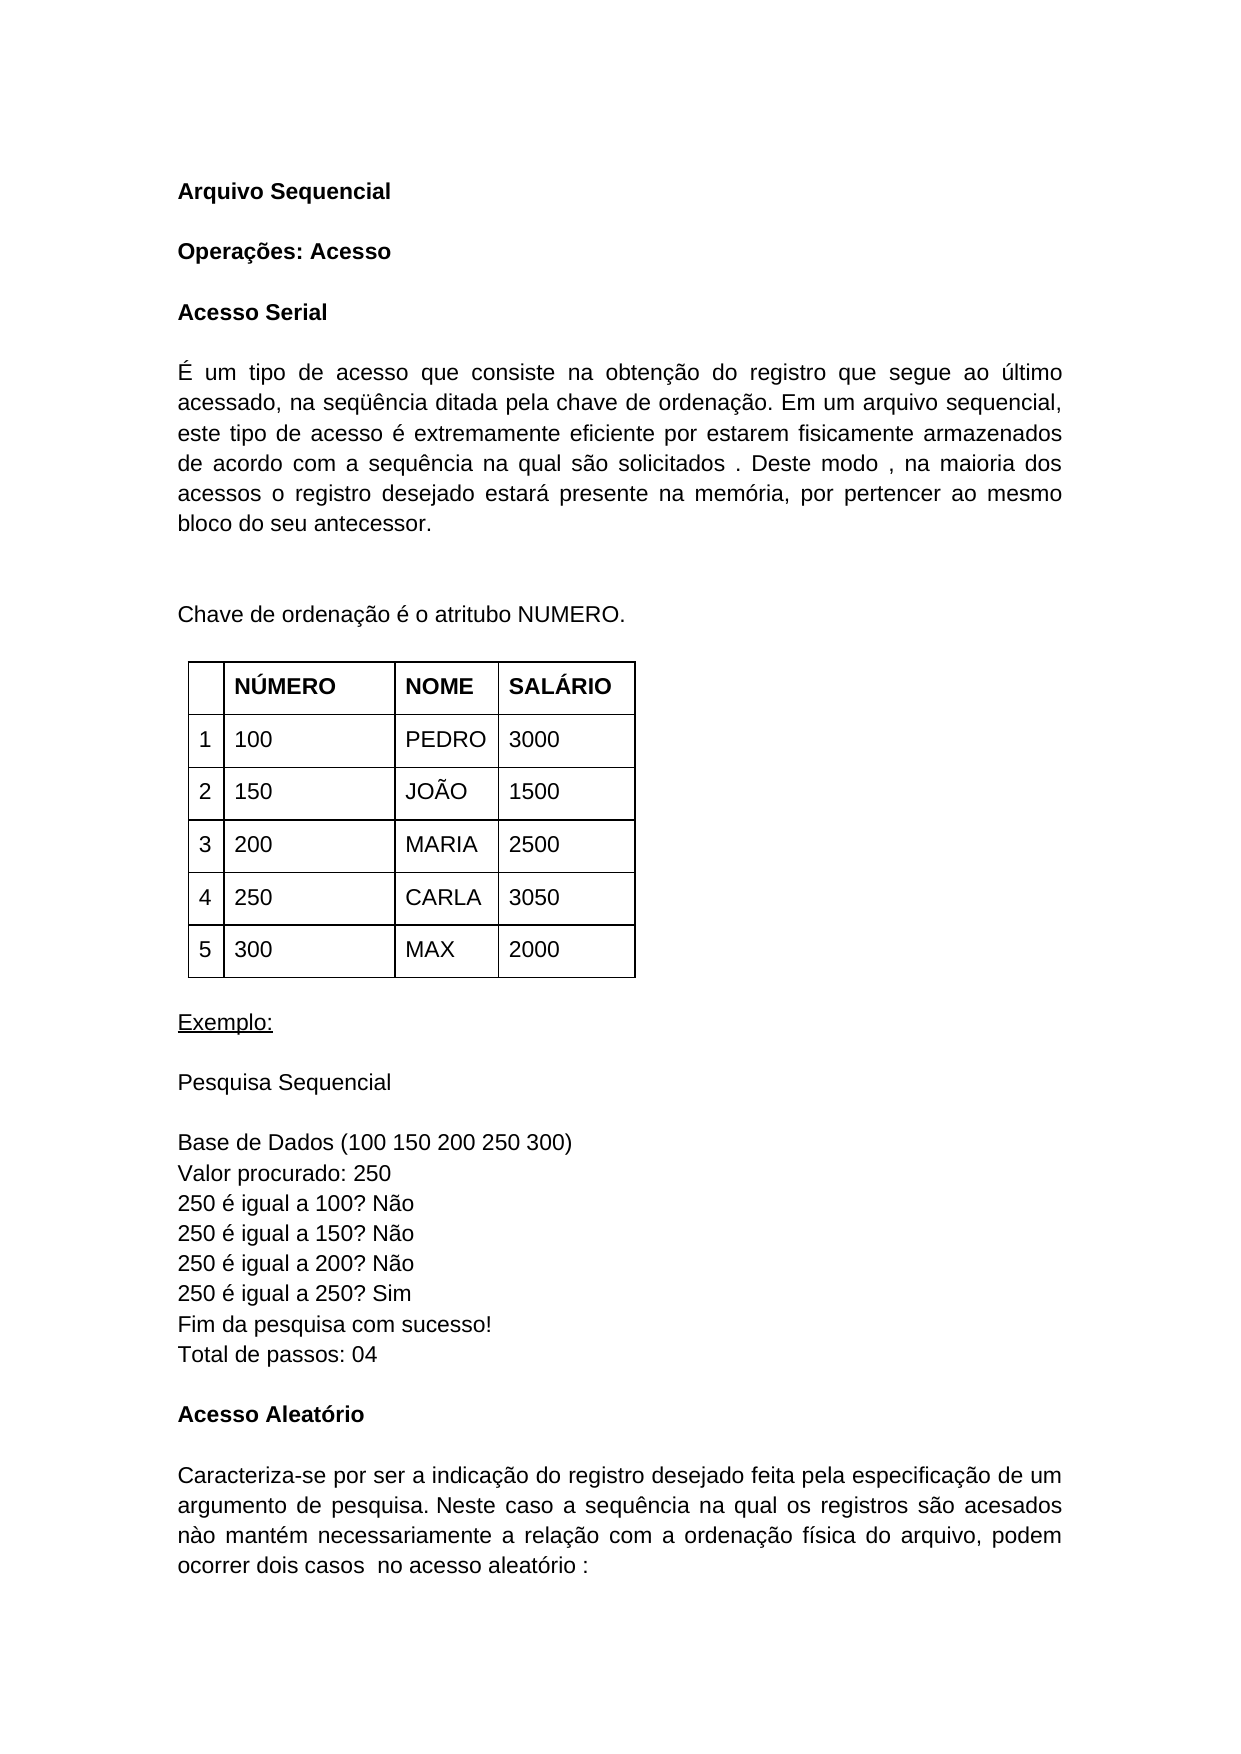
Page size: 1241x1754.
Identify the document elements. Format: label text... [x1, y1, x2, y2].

text Valor procurado: 250 [177, 1159, 1063, 1186]
table_header NOME [396, 663, 498, 714]
table_cell 100 [225, 715, 394, 766]
table_cell CARLA [396, 873, 498, 924]
text Acesso Aleatório [177, 1371, 1063, 1428]
text É um tipo de acesso que consiste na obtenção do registro que segue ao último acessado, na seqüência ditada pela chave de ordenação. Em um arquivo sequencial, este tipo de acesso é extremamente eficiente por estarem fisicamente armazenados de acordo com a sequência na qual são solicitados . Deste modo , na maioria dos acessos o registro desejado estará presente na memória, por pertencer ao mesmo bloco do seu antecessor. [177, 329, 1063, 536]
table_cell JOÃO [396, 768, 498, 819]
table_cell 200 [225, 821, 394, 872]
text Fim da pesquisa com sucesso! [177, 1311, 1063, 1337]
text 250 é igual a 250? Sim [177, 1280, 1063, 1307]
table_cell MAX [396, 926, 498, 977]
table_cell 4 [189, 873, 223, 924]
text Total de passos: 04 [177, 1341, 1063, 1367]
table_cell 250 [225, 873, 394, 924]
table_cell PEDRO [396, 715, 498, 766]
text 250 é igual a 150? Não [177, 1220, 1063, 1246]
table_header SALÁRIO [499, 663, 634, 714]
table_header NÚMERO [225, 663, 394, 714]
table_cell 2 [189, 768, 223, 819]
table_cell 2500 [499, 821, 634, 872]
table_cell 3050 [499, 873, 634, 924]
text Arquivo Sequencial [177, 178, 1063, 204]
table_cell 3000 [499, 715, 634, 766]
text 250 é igual a 200? Não [177, 1250, 1063, 1277]
table_cell 2000 [499, 926, 634, 977]
table_cell MARIA [396, 821, 498, 872]
text Acesso Serial [177, 299, 1063, 325]
table_cell 1 [189, 715, 223, 766]
table_cell 5 [189, 926, 223, 977]
table_cell 3 [189, 821, 223, 872]
text Chave de ordenação é o atritubo NUMERO. [177, 601, 1063, 627]
table_header [189, 663, 223, 714]
text Operações: Acesso [177, 238, 1063, 264]
text Pesquisa Sequencial [177, 1069, 1063, 1095]
text Caracteriza-se por ser a indicação do registro desejado feita pela especificação de um argumento de pesquisa. Neste caso a sequência na qual os registros são acesados nào mantém necessariamente a relação com a ordenação física do arquivo, podem ocorrer dois casos no acesso aleatório : [177, 1431, 1063, 1579]
text Base de Dados (100 150 200 250 300) [177, 1099, 1063, 1156]
table_cell 300 [225, 926, 394, 977]
text Exemplo: [177, 978, 1063, 1035]
table_cell 1500 [499, 768, 634, 819]
table_cell 150 [225, 768, 394, 819]
text 250 é igual a 100? Não [177, 1190, 1063, 1216]
